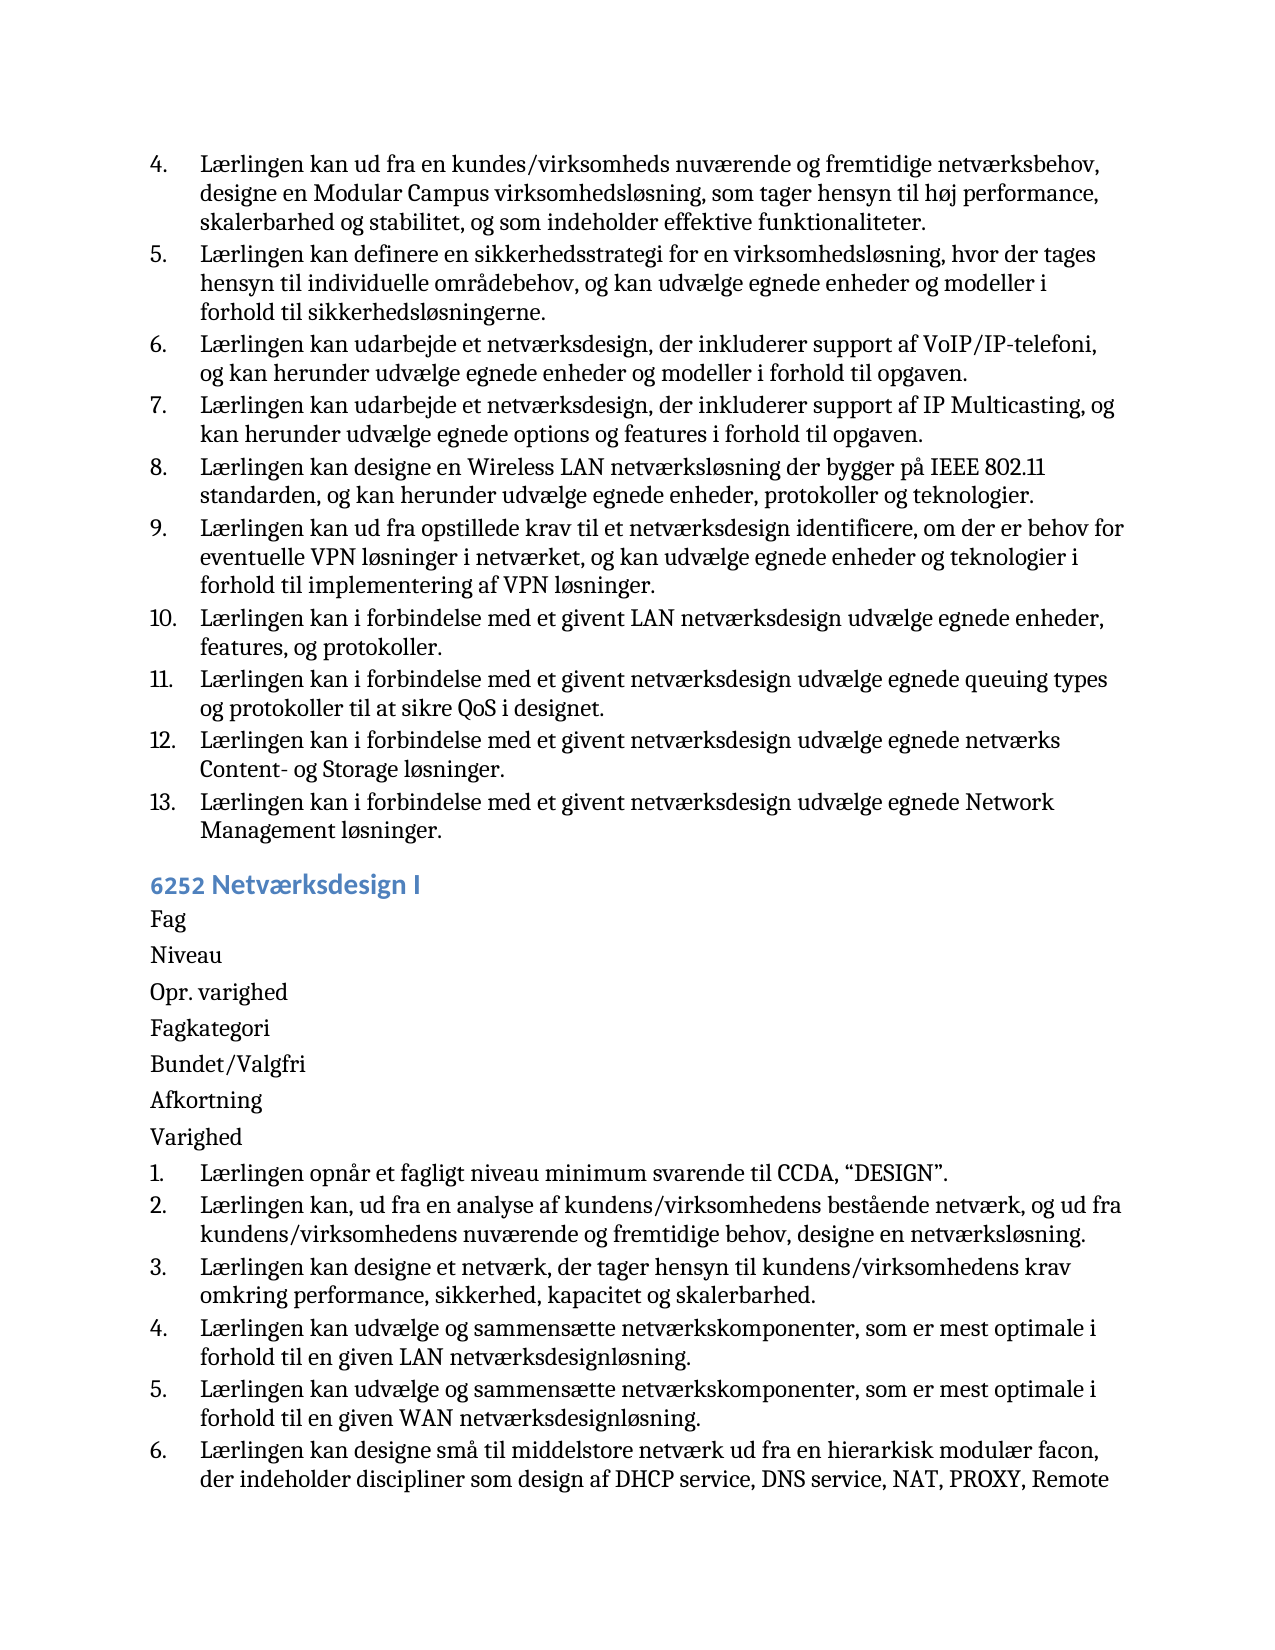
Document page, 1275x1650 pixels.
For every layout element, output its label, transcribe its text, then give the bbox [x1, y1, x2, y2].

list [150, 1436, 1125, 1494]
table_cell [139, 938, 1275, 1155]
list Lærlingen kan ud fra opstillede krav til et netværksdesign identificere, om der er behov for eventuelle VPN løsninger i netværket, og kan udvælge egnede enheder og teknologier i forhold til implementering af VPN løsninger. [150, 514, 1125, 600]
list Lærlingen opnår et fagligt niveau minimum svarende til CCDA, “DESIGN”. [150, 1159, 1125, 1188]
list Lærlingen kan udvælge og sammensætte netværkskomponenter, som er mest optimale i forhold til en given LAN netværksdesignløsning. [150, 1314, 1125, 1371]
list Lærlingen kan ud fra en kundes/virksomheds nuværende og fremtidige netværksbehov, designe en Modular Campus virksomhedsløsning, som tager hensyn til høj performance, skalerbarhed og stabilitet, og som indeholder effektive funktionaliteter. [150, 150, 1125, 236]
list Lærlingen kan udarbejde et netværksdesign, der inkluderer support af IP Multicasting, og kan herunder udvælge egnede options og features i forhold til opgaven. [150, 391, 1125, 449]
list Lærlingen kan i forbindelse med et givent netværksdesign udvælge egnede netværks Content- og Storage løsninger. [150, 726, 1125, 784]
list Lærlingen kan definere en sikkerhedsstrategi for en virksomhedsløsning, hvor der tages hensyn til individuelle områdebehov, og kan udvælge egnede enheder og modeller i forhold til sikkerhedsløsningerne. [150, 240, 1125, 326]
subtitle 6252 Netværksdesign I [150, 866, 1125, 901]
list Lærlingen kan udarbejde et netværksdesign, der inkluderer support af VoIP/IP-telefoni, og kan herunder udvælge egnede enheder og modeller i forhold til opgaven. [150, 330, 1125, 387]
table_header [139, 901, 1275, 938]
list Lærlingen kan i forbindelse med et givent netværksdesign udvælge egnede Network Management løsninger. [150, 787, 1125, 845]
list Lærlingen kan, ud fra en analyse af kundens/virksomhedens bestående netværk, og ud fra kundens/virksomhedens nuværende og fremtidige behov, designe en netværksløsning. [150, 1191, 1125, 1249]
list Lærlingen kan designe et netværk, der tager hensyn til kundens/virksomhedens krav omkring performance, sikkerhed, kapacitet og skalerbarhed. [150, 1253, 1125, 1310]
list Lærlingen kan designe en Wireless LAN netværksløsning der bygger på IEEE 802.11 standarden, og kan herunder udvælge egnede enheder, protokoller og teknologier. [150, 452, 1125, 510]
list Lærlingen kan udvælge og sammensætte netværkskomponenter, som er mest optimale i forhold til en given WAN netværksdesignløsning. [150, 1375, 1125, 1433]
list Lærlingen kan i forbindelse med et givent netværksdesign udvælge egnede queuing types og protokoller til at sikre QoS i designet. [150, 665, 1125, 722]
list Lærlingen kan i forbindelse med et givent LAN netværksdesign udvælge egnede enheder, features, og protokoller. [150, 604, 1125, 661]
